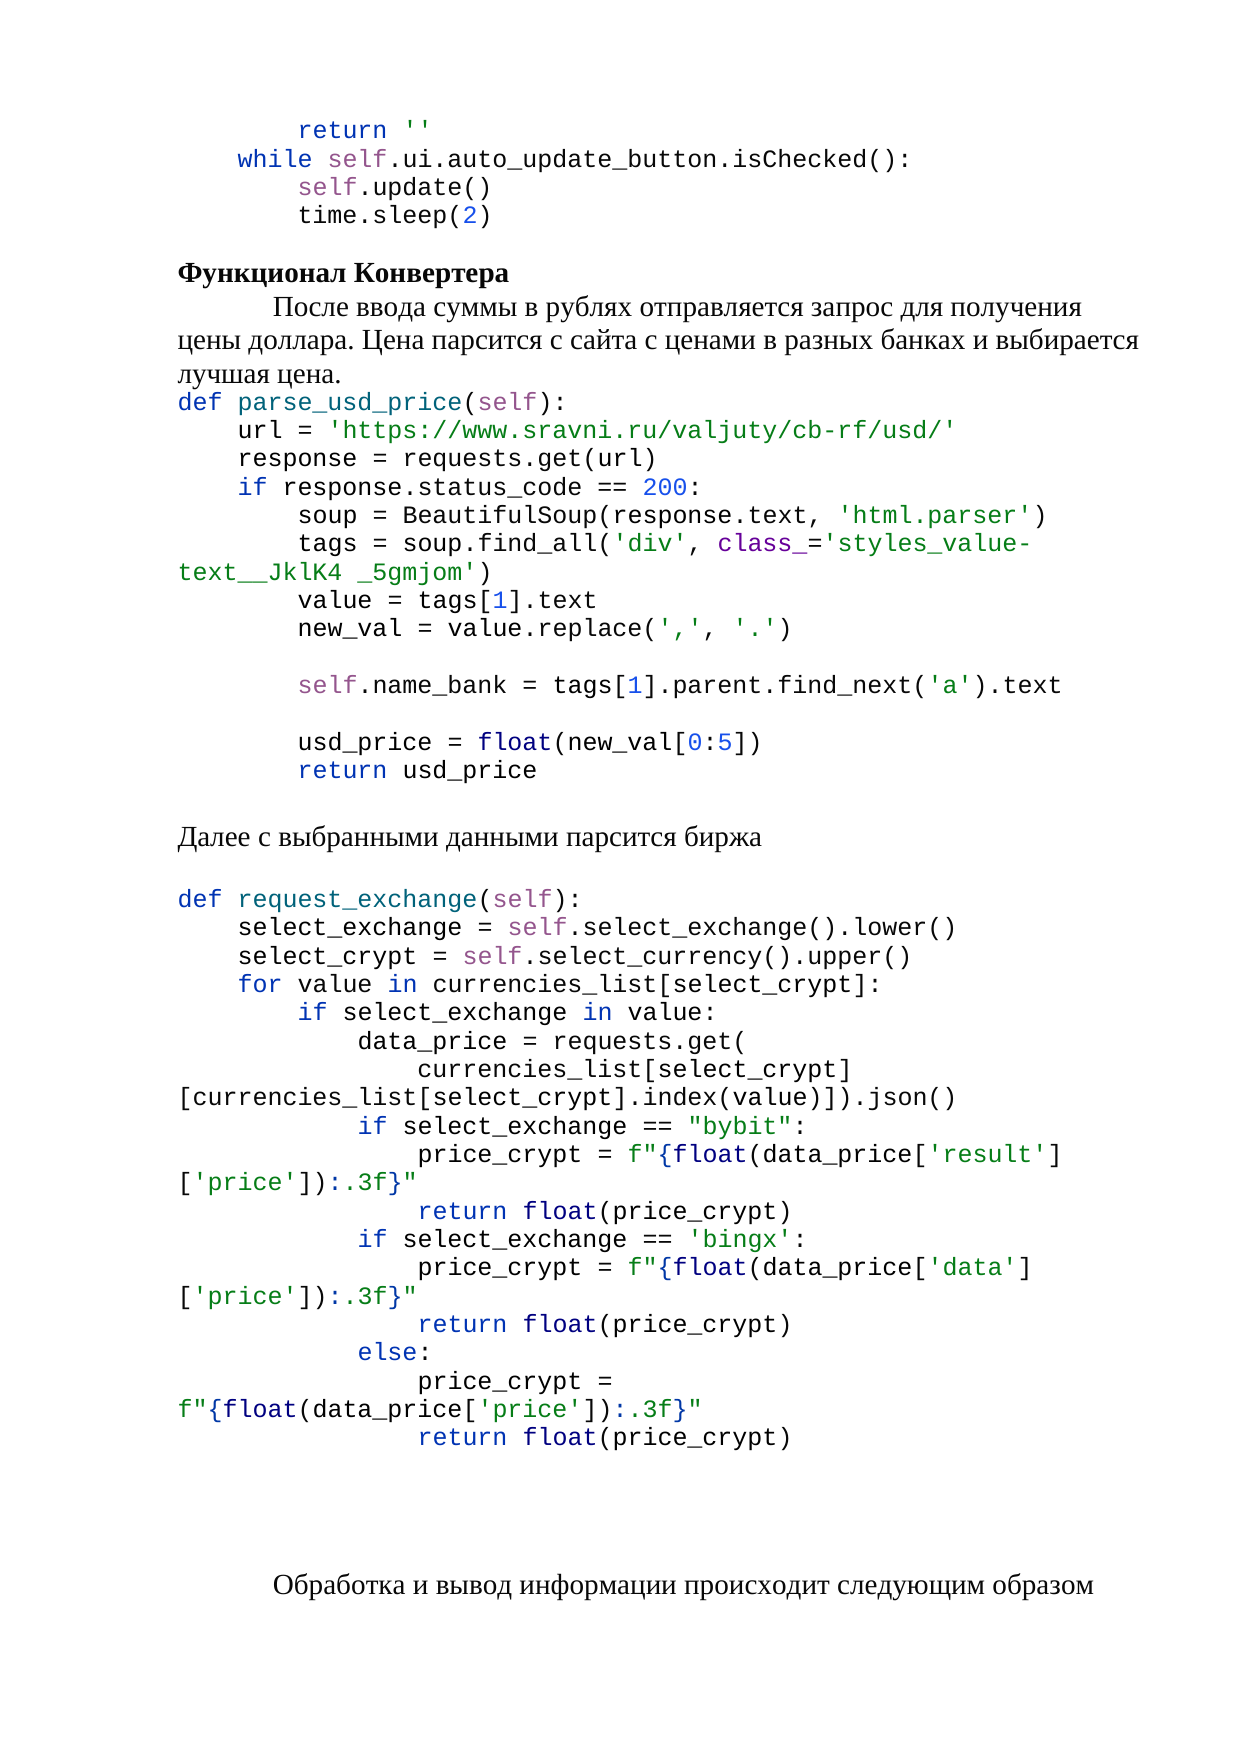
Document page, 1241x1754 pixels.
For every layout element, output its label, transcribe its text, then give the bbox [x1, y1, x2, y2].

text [177, 118, 1148, 231]
text Далее с выбранными данными парсится биржа [177, 819, 1148, 853]
text def request_exchange(self): select_exchange = self.select_exchange().lower() select_crypt = self.select_currency().upper() for value in currencies_list[select_crypt]: if select_exchange in value: data_price = requests.get( currencies_list[select_crypt][currencies_list[select_crypt].index(value)]).json() if select_exchange == "bybit": price_crypt = f"{float(data_price['result']['price']):.3f}" return float(price_crypt) if select_exchange == 'bingx': price_crypt = f"{float(data_price['data']['price']):.3f}" return float(price_crypt) else: price_crypt = f"{float(data_price['price']):.3f}" return float(price_crypt) [177, 887, 1148, 1453]
text def parse_usd_price(self): url = 'https://www.sravni.ru/valjuty/cb-rf/usd/' response = requests.get(url) if response.status_code == 200: soup = BeautifulSoup(response.text, 'html.parser') tags = soup.find_all('div', class_='styles_value-text__JklK4 _5gmjom') value = tags[1].text new_val = value.replace(',', '.') self.name_bank = tags[1].parent.find_next('a').text usd_price = float(new_val[0:5]) return usd_price [177, 389, 1148, 786]
text Функционал Конвертера [177, 255, 1148, 289]
text Обработка и вывод информации происходит следующим образом [177, 1567, 1148, 1601]
text После ввода суммы в рублях отправляется запрос для получения цены доллара. Цена парсится с сайта с ценами в разных банках и выбирается лучшая цена. [177, 289, 1148, 389]
